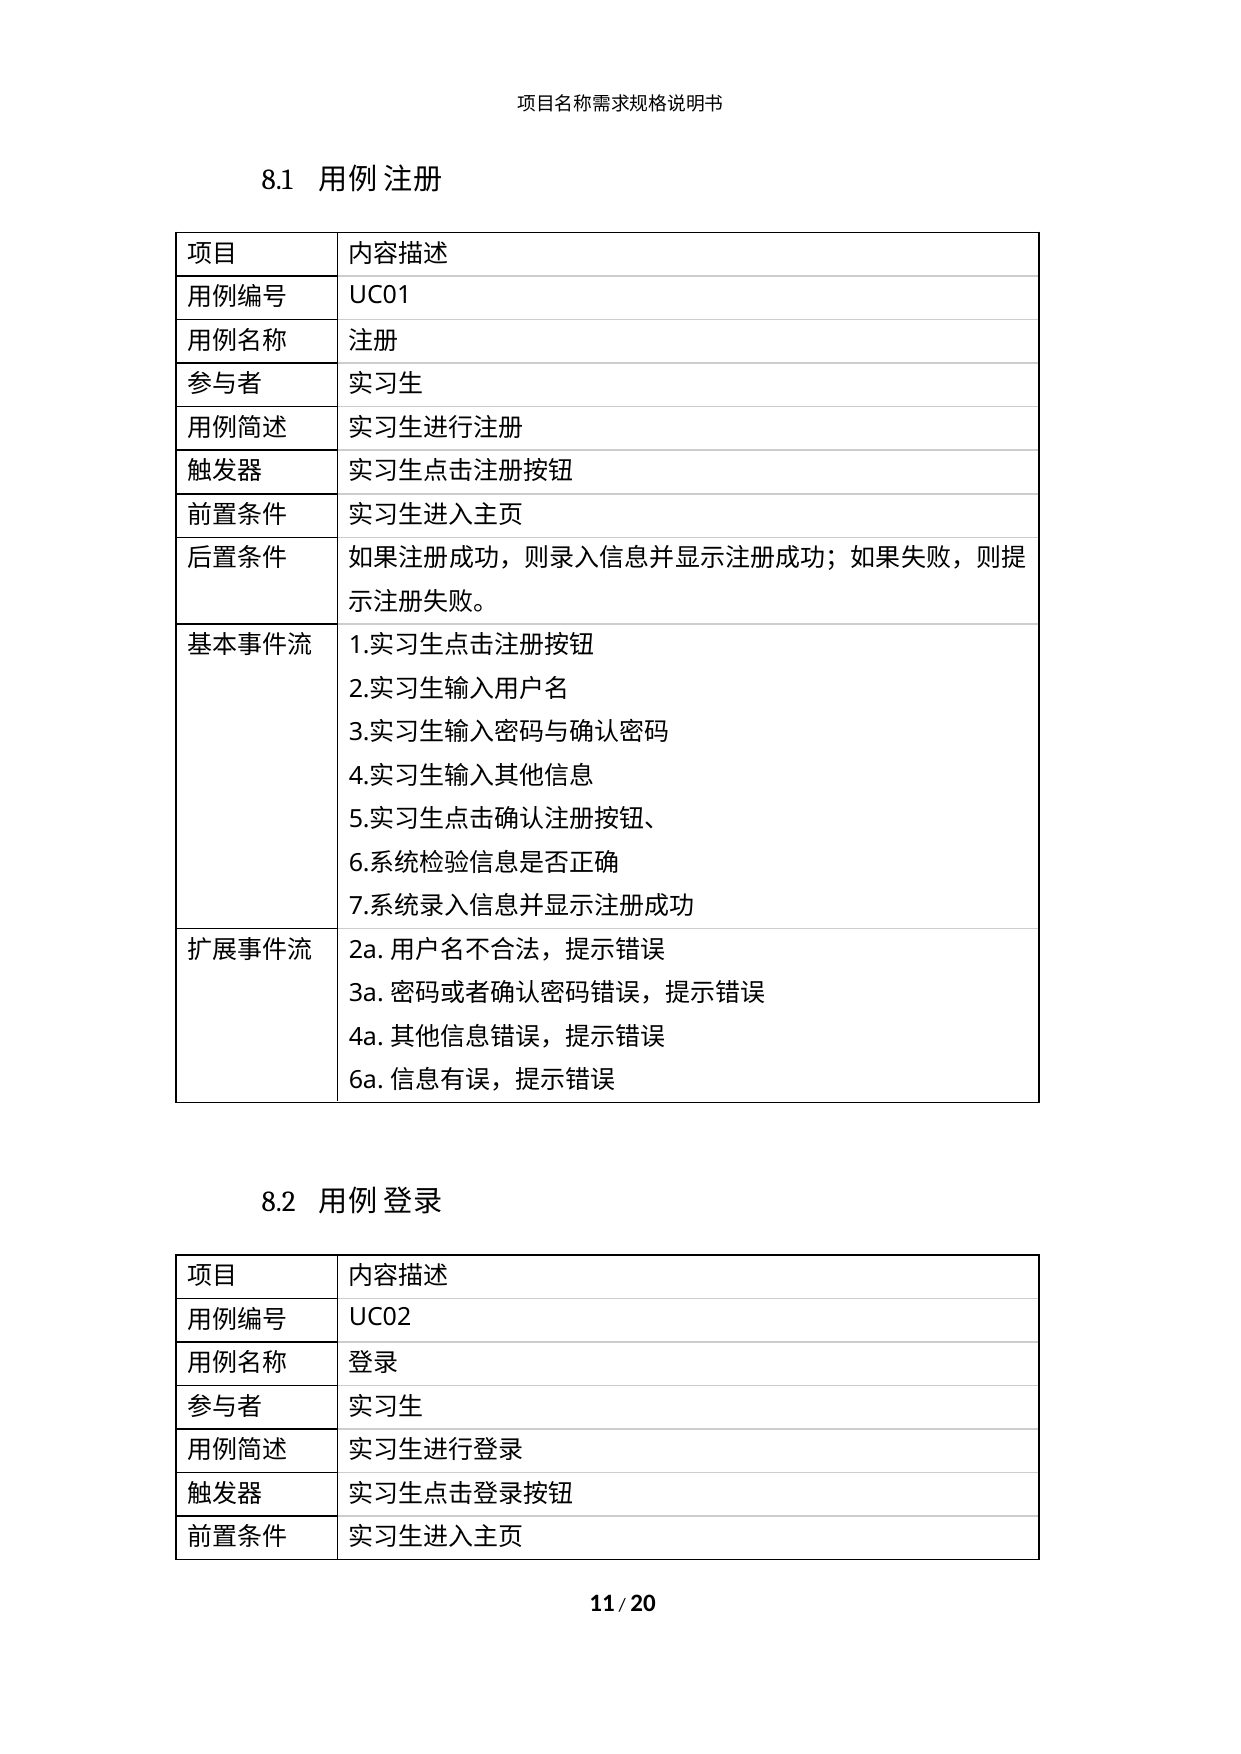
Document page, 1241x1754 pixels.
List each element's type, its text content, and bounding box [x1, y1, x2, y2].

table_cell 触发器 [177, 1473, 337, 1515]
table_cell 实习生进入主页 [338, 1517, 1038, 1559]
subtitle 用例 注册 [261, 155, 1053, 198]
table_cell 实习生 [338, 364, 1038, 406]
table_header 项目 [177, 1256, 337, 1297]
table_cell 用例名称 [177, 320, 337, 362]
table_cell UC01 [338, 277, 1038, 319]
table_cell 实习生点击注册按钮 [338, 451, 1038, 493]
table_cell 登录 [338, 1343, 1038, 1384]
table_cell 用例简述 [177, 407, 337, 449]
table_cell 用例编号 [177, 1299, 337, 1341]
table_cell 前置条件 [177, 495, 337, 536]
table_header 内容描述 [338, 233, 1038, 275]
table_cell 触发器 [177, 451, 337, 493]
table_cell 实习生进行注册 [338, 407, 1038, 449]
table_cell 基本事件流 [177, 625, 337, 927]
table_cell UC02 [338, 1299, 1038, 1341]
table_cell 用例简述 [177, 1430, 337, 1472]
table_cell 扩展事件流 [177, 929, 337, 1101]
subtitle 用例 登录 [261, 1178, 1053, 1220]
table_cell 2a. 用户名不合法，提示错误 3a. 密码或者确认密码错误，提示错误 4a. 其他信息错误，提示错误 6a. 信息有误，提示错误 [338, 929, 1038, 1101]
table_header 项目 [177, 233, 337, 275]
table_header 内容描述 [338, 1256, 1038, 1297]
table_cell 实习生 [338, 1386, 1038, 1428]
table_cell 实习生进行登录 [338, 1430, 1038, 1472]
table_cell 后置条件 [177, 538, 337, 623]
table_cell 参与者 [177, 1386, 337, 1428]
table_cell 用例编号 [177, 277, 337, 319]
table_cell 用例名称 [177, 1343, 337, 1384]
table_cell 实习生点击登录按钮 [338, 1473, 1038, 1515]
table_cell 1.实习生点击注册按钮 2.实习生输入用户名 3.实习生输入密码与确认密码 4.实习生输入其他信息 5.实习生点击确认注册按钮、 6.系统检验信息是否正确 7.系统录入信息并显示注册成功 [338, 625, 1038, 927]
table_cell 实习生进入主页 [338, 495, 1038, 536]
table_cell 前置条件 [177, 1517, 337, 1559]
table_cell 注册 [338, 320, 1038, 362]
table_cell 参与者 [177, 364, 337, 406]
table_cell 如果注册成功，则录入信息并显示注册成功；如果失败，则提示注册失败。 [338, 538, 1038, 623]
